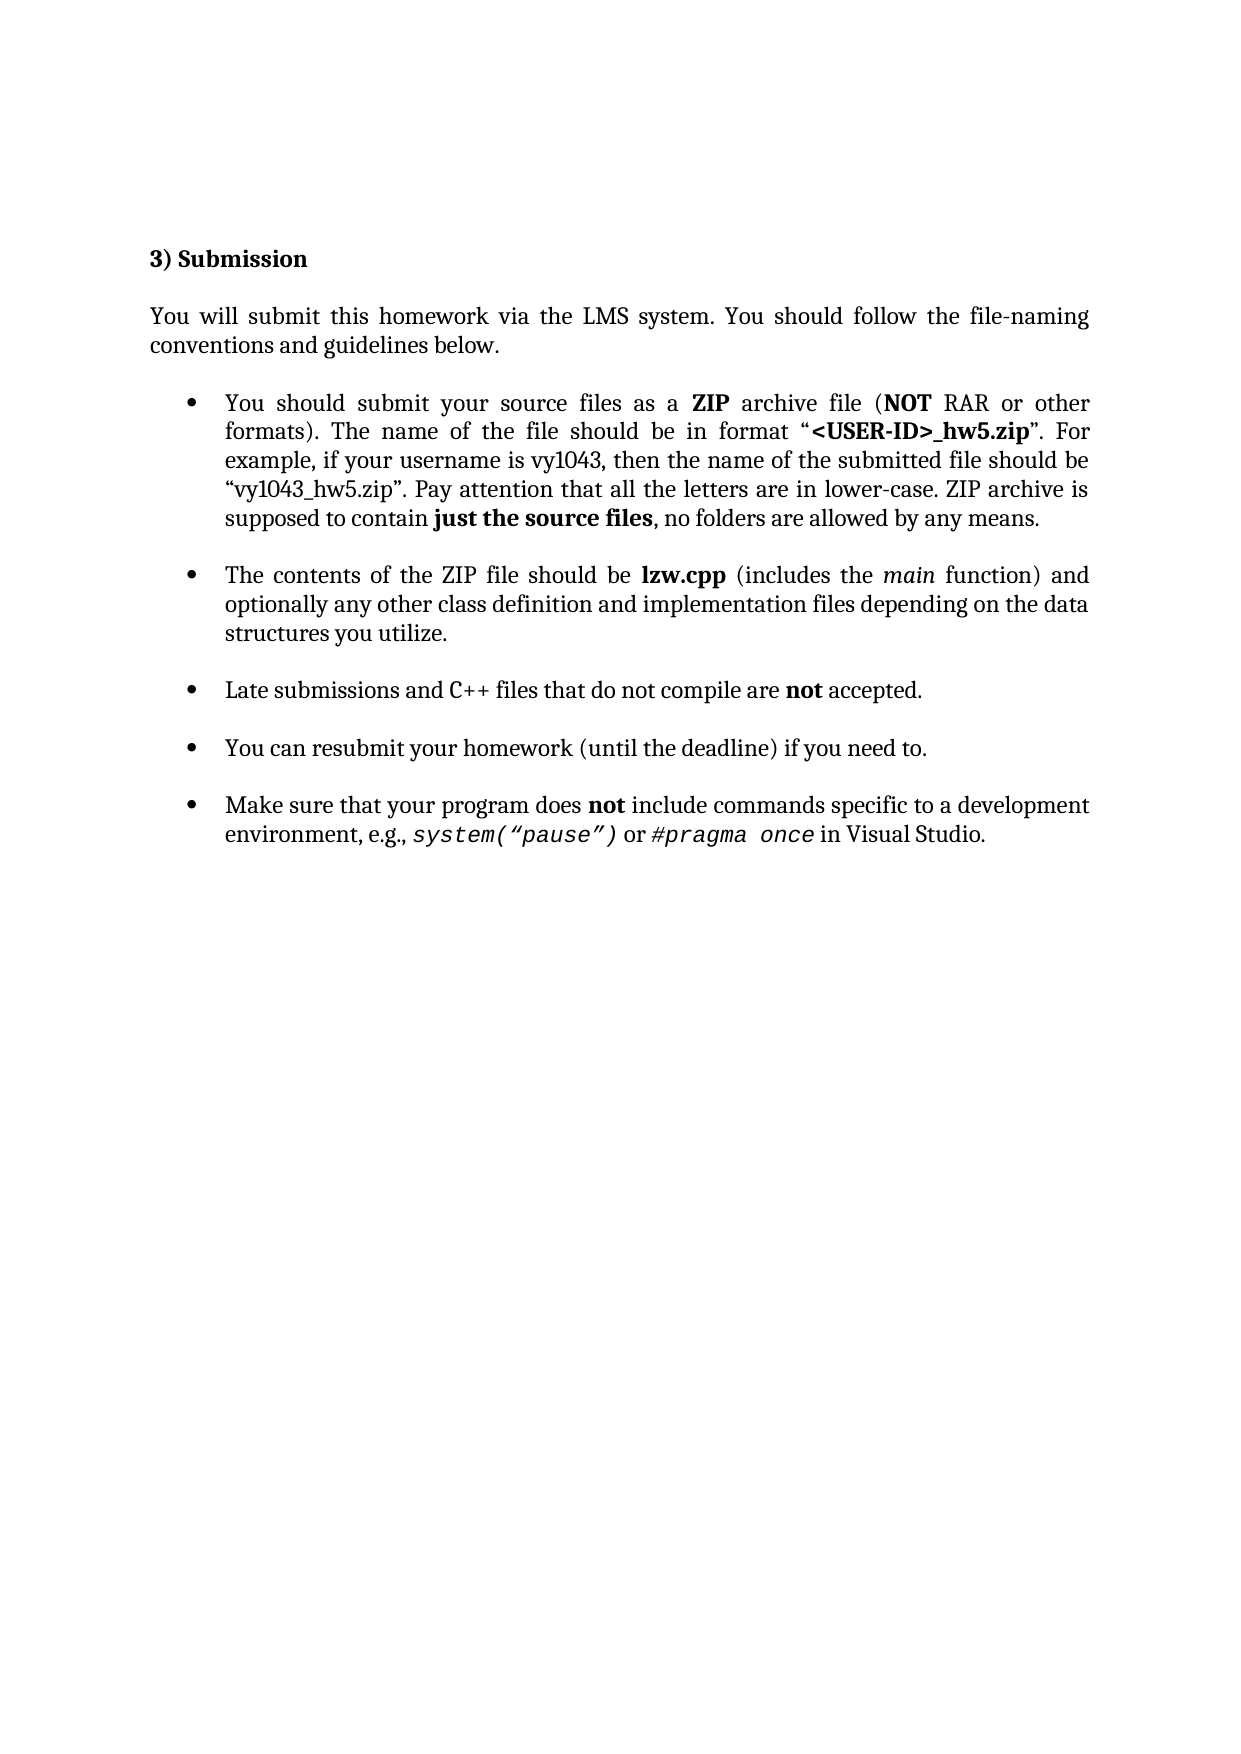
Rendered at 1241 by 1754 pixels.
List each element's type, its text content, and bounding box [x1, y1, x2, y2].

text You will submit this homework via the LMS system. You should follow the file-naming conventions and guidelines below. [150, 302, 1090, 360]
list You should submit your source files as a ZIP archive file (NOT RAR or other formats). The name of the file should be in format “<USER-ID>_hw5.zip”. For example, if your username is vy1043, then the name of the submitted file should be “vy1043_hw5.zip”. Pay attention that all the letters are in lower-case. ZIP archive is supposed to contain just the source files, no folders are allowed by any means. [187, 388, 1090, 532]
list Late submissions and C++ files that do not compile are not accepted. [187, 676, 1090, 705]
list The contents of the ZIP file should be lzw.cpp (includes the main function) and optionally any other class definition and implementation files depending on the data structures you utilize. [187, 561, 1090, 647]
list Make sure that your program does not include commands specific to a development environment, e.g., system(“pause”) or #pragma once in Visual Studio. [187, 791, 1090, 849]
text 3) Submission [150, 245, 1090, 273]
list You can resubmit your homework (until the deadline) if you need to. [187, 733, 1090, 762]
